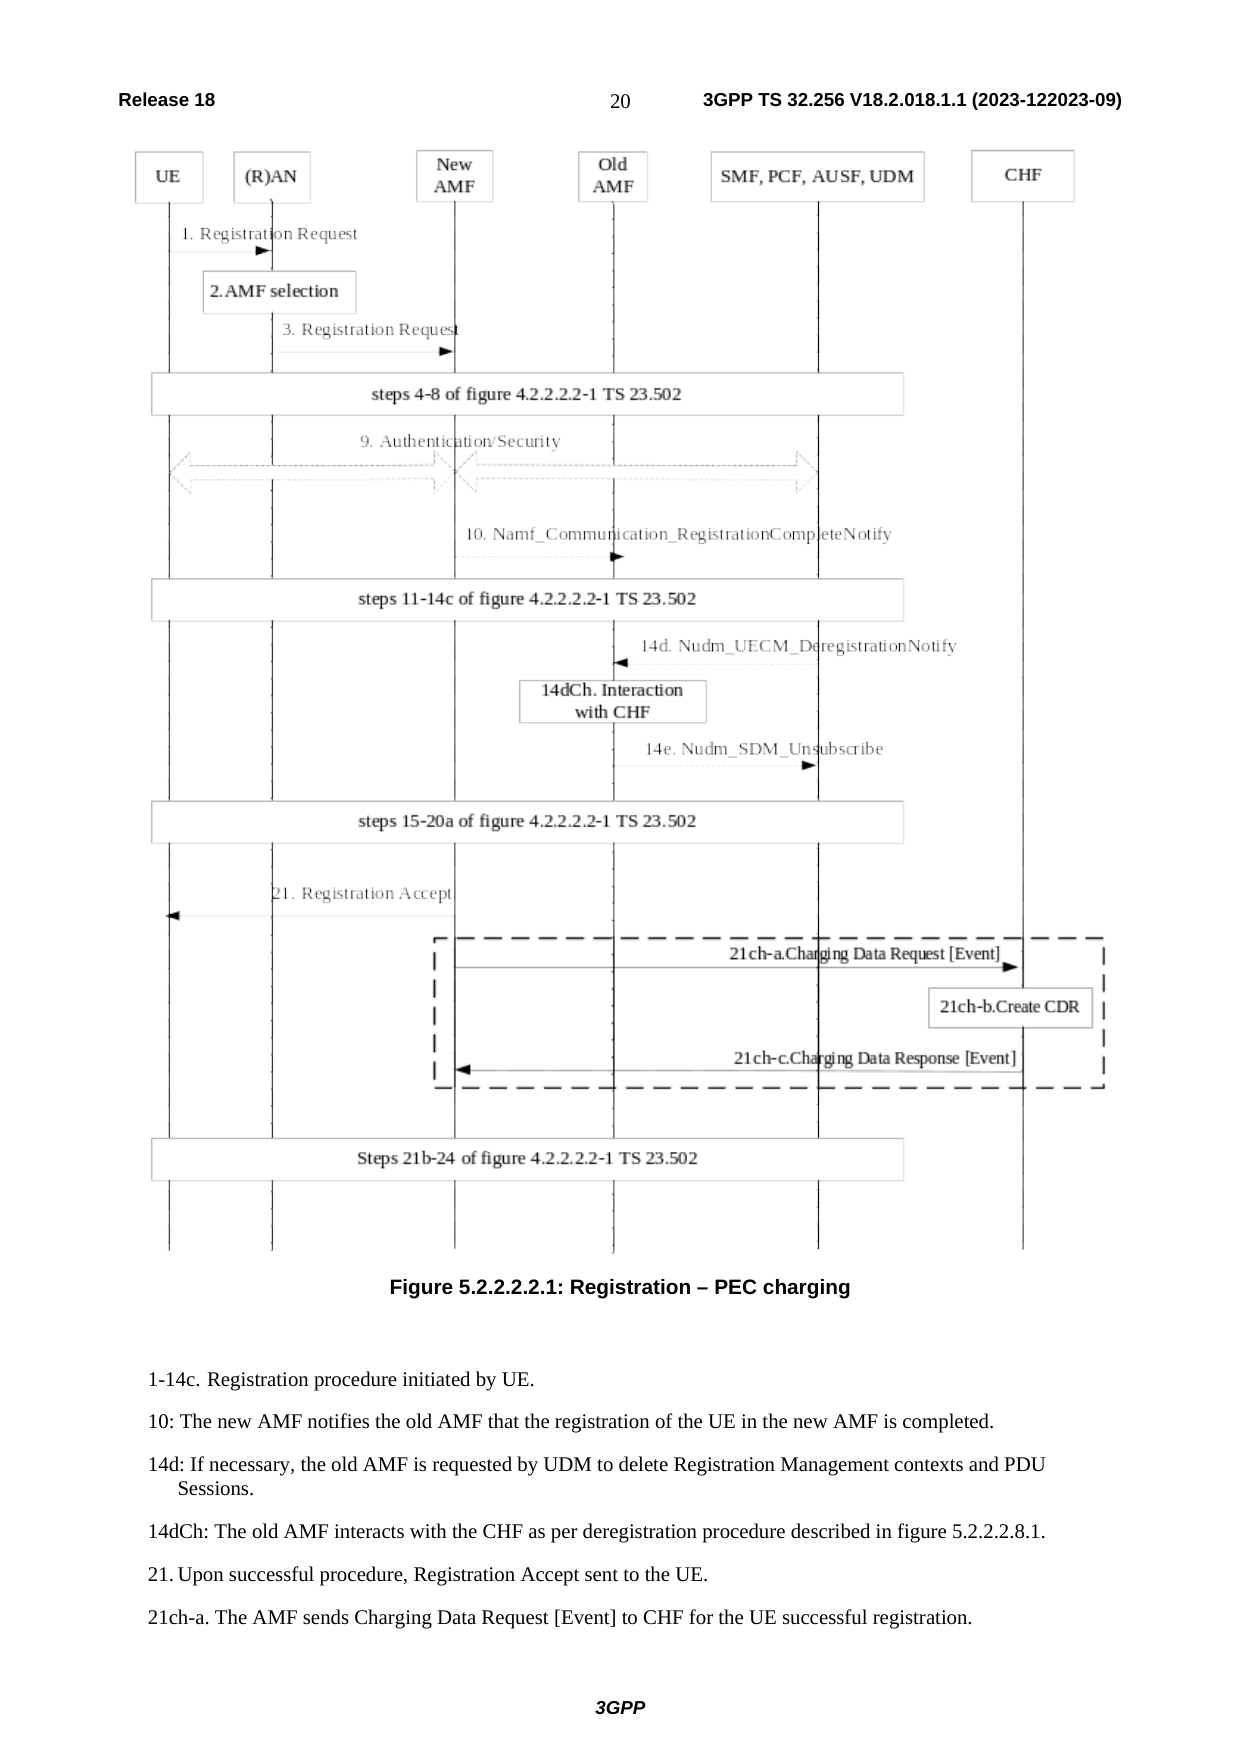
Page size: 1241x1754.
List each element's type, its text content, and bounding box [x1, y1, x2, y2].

text 10: The new AMF notifies the old AMF that the registration of the UE in the new AMF is completed. [148, 1409, 1122, 1433]
text 14dCh: The old AMF interacts with the CHF as per deregistration procedure described in figure 5.2.2.2.8.1. [148, 1519, 1122, 1543]
text 1-14c. Registration procedure initiated by UE. [148, 1367, 1122, 1391]
text 21ch-a. The AMF sends Charging Data Request [Event] to CHF for the UE successful registration. [148, 1605, 1122, 1629]
text Figure 5.2.2.2.2.1: Registration – PEC charging [118, 1275, 1122, 1299]
text 21. Upon successful procedure, Registration Accept sent to the UE. [148, 1562, 1122, 1586]
text 14d: If necessary, the old AMF is requested by UDM to delete Registration Management contexts and PDU Sessions. [148, 1452, 1122, 1500]
